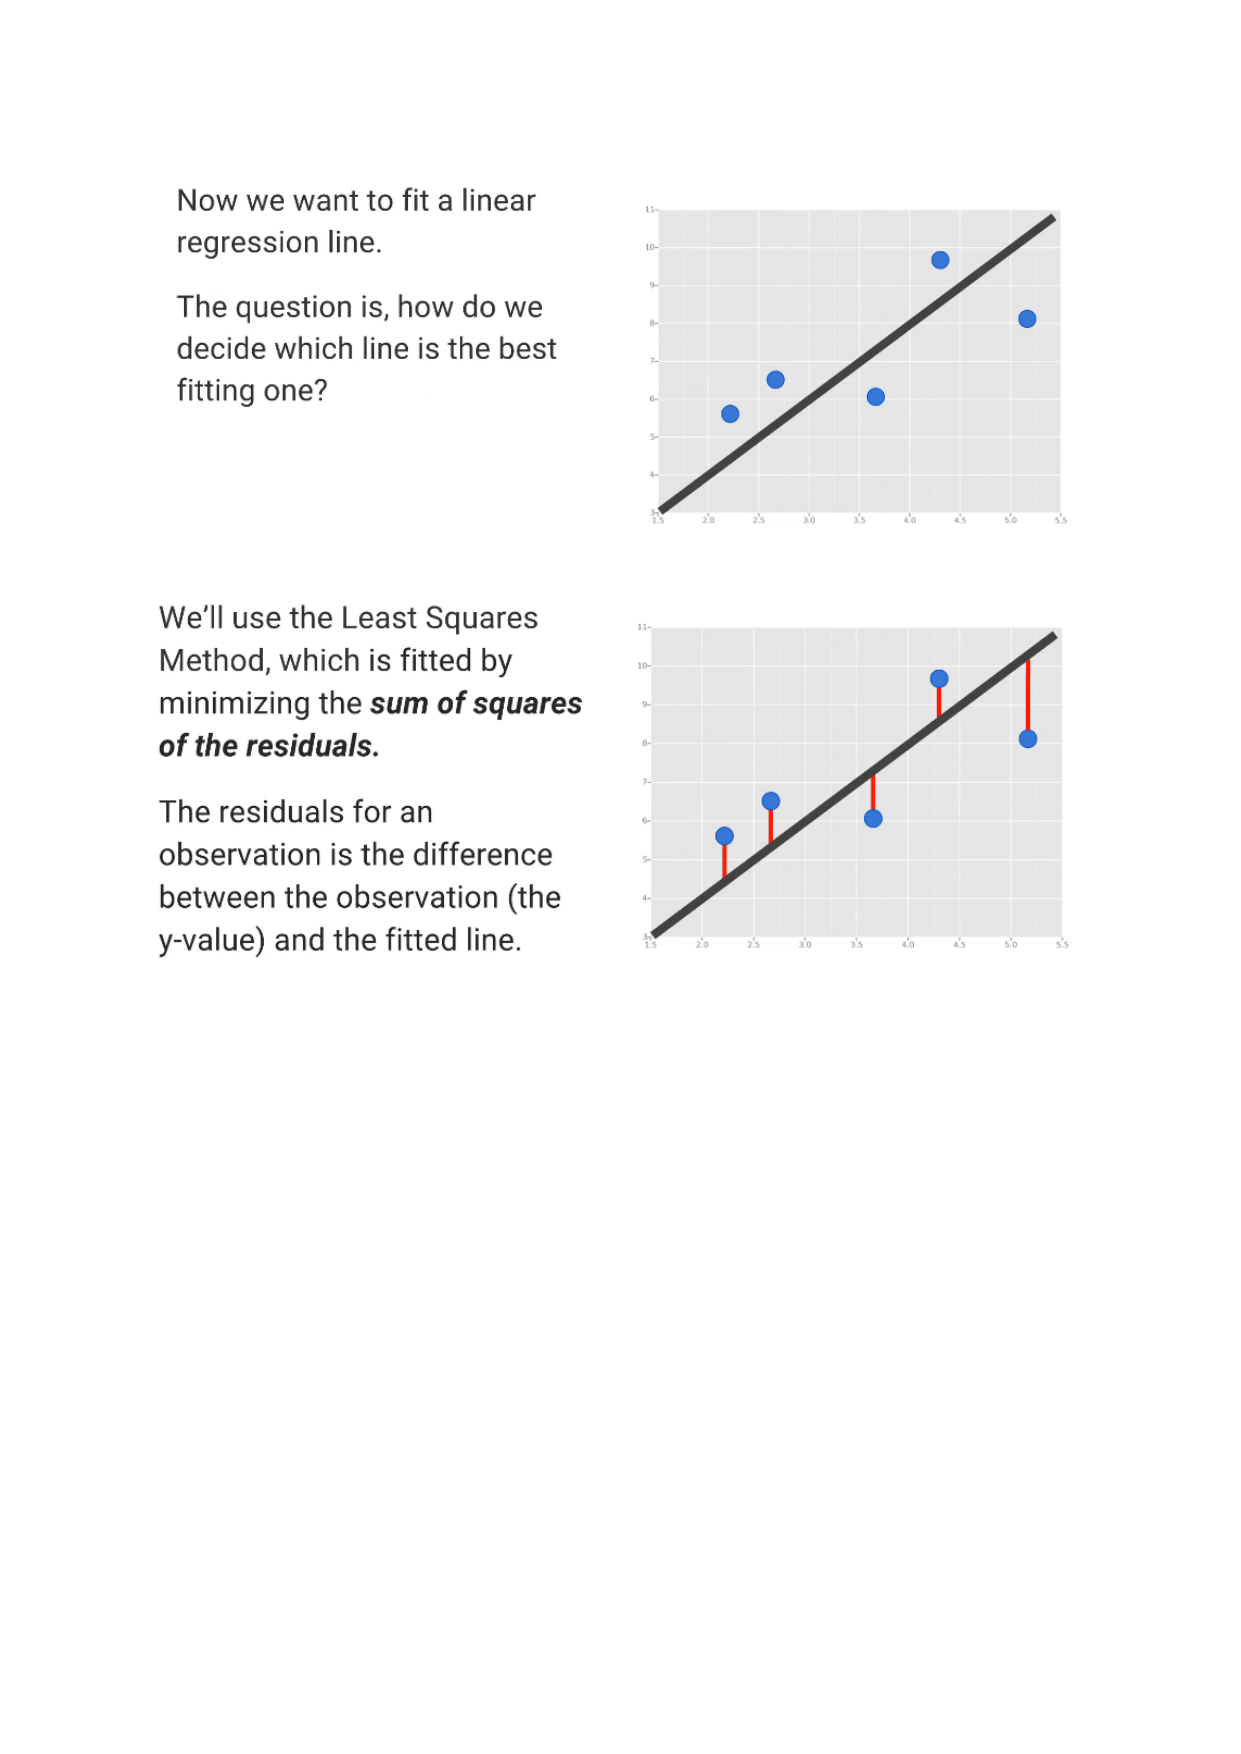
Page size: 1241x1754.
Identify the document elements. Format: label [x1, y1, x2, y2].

picture [150, 150, 1091, 557]
picture [150, 575, 1091, 991]
